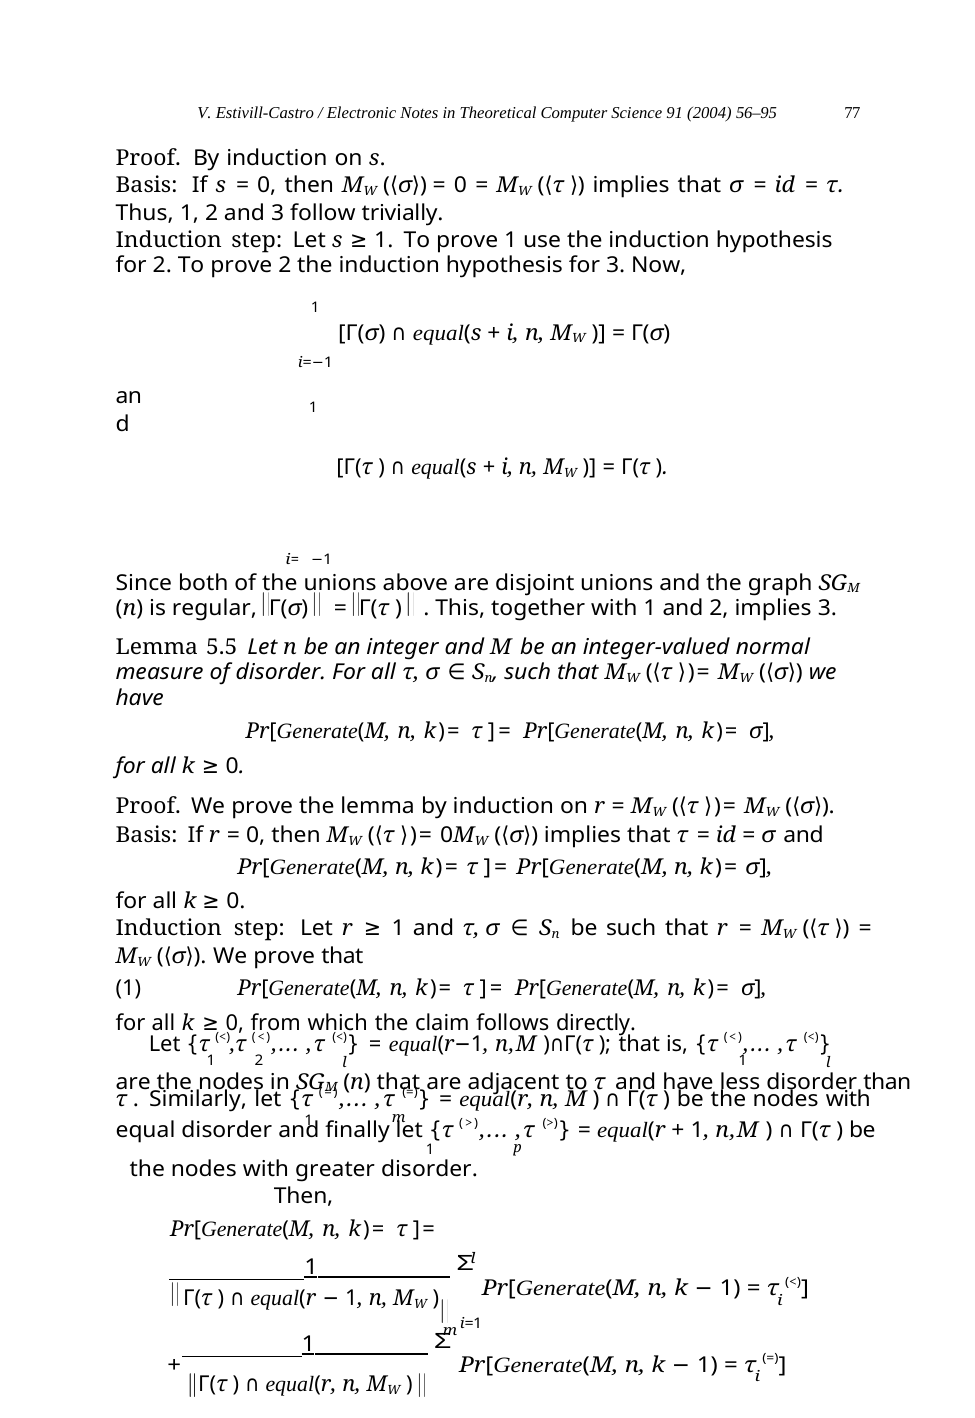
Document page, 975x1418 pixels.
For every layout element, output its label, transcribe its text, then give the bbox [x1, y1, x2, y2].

text Thus, 1, 2 and 3 follow trivially. [115, 198, 912, 226]
text Let {τ (<),τ (<),... ,τ (<)} = equal(r−1, n,M )∩Γ(τ ); that is, {τ (<),... ,τ (<)} [350, 1037, 702, 1055]
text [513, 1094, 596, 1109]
text Induction step: Let s ≥ 1. To prove 1 use the induction hypothesis for 2. To prove 2 the induction hypothesis for 3. Now, [115, 227, 870, 279]
text Proof. By induction on s. [115, 142, 912, 171]
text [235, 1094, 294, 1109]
text 1 m [304, 1111, 912, 1126]
picture [171, 1282, 178, 1306]
picture [418, 1382, 425, 1397]
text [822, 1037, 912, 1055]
picture [313, 592, 320, 616]
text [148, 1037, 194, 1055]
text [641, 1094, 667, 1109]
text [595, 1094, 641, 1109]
picture [352, 592, 359, 616]
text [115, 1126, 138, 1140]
text Basis: If r = 0, then MW (⟨τ ⟩)= 0MW (⟨σ⟩) implies that τ = id = σ and [115, 819, 912, 848]
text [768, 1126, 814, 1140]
text Proof. We prove the lemma by induction on r = MW (⟨τ ⟩)= MW (⟨σ⟩). [115, 790, 912, 819]
text 1 2 l 1 l [206, 1055, 912, 1070]
text the nodes with greater disorder. Then, [102, 1155, 505, 1209]
text Pr[Generate(M, n, k)= τ ]= Pr[Generate(M, n, k)= σ], for all k ≥ 0. [115, 851, 800, 915]
text are the nodes in SGM (n) that are adjacent to τ and have less disorder than [115, 1070, 912, 1094]
text i [441, 1290, 783, 1310]
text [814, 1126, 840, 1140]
text 1 [286, 297, 345, 316]
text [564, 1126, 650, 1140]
text i= −1 [102, 488, 332, 569]
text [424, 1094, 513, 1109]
picture [262, 592, 269, 616]
text i=1 [459, 1313, 912, 1333]
text Pr[Generate(M, n, k)= τ ]= [102, 1213, 502, 1243]
picture [441, 1310, 448, 1323]
text for all k ≥ 0, from which the claim follows directly. [115, 1007, 912, 1037]
text Induction step: Let r ≥ 1 and τ, σ ∈ Sn be such that r = MW (⟨τ ⟩) = [115, 919, 912, 940]
text Since both of the unions above are disjoint unions and the graph SGM (n) is regular, Γ(σ) = Γ(τ ) . This, together with 1 and 2, implies 3. [115, 569, 862, 622]
text and [115, 380, 155, 437]
text [Γ(τ ) ∩ equal(s + i, n, MW )] = Γ(τ ). [336, 451, 912, 481]
text + 1 Σ Pr[Generate(M, n, k − 1) = τ (=)] [167, 1337, 912, 1382]
text Pr[Generate(M, n, k)= τ ]= Pr[Generate(M, n, k)= σ], [108, 715, 912, 745]
text Γ(τ ) ∩ equal(r − 1, n, MW ) [172, 1282, 439, 1313]
text i=−1 [286, 352, 345, 372]
list Pr[Generate(M, n, k)= τ ]= Pr[Generate(M, n, k)= σ], [115, 972, 912, 1002]
text [Γ(σ) ∩ equal(s + i, n, MW )] = Γ(σ) [338, 316, 912, 346]
text MW (⟨σ⟩). We prove that [115, 940, 912, 969]
text Basis: If s = 0, then MW (⟨σ⟩) = 0 = MW (⟨τ ⟩) implies that σ = id = τ. [115, 171, 912, 198]
text Lemma 5.5 Let n be an integer and M be an integer-valued normal measure of disorder. For all τ, σ ∈ Sn, such that MW (⟨τ ⟩)= MW (⟨σ⟩) we have [115, 634, 870, 712]
text 1 p [426, 1140, 912, 1155]
text for all k ≥ 0. [115, 750, 912, 780]
picture [189, 1382, 195, 1397]
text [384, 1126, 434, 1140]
picture [407, 592, 414, 616]
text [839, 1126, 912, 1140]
